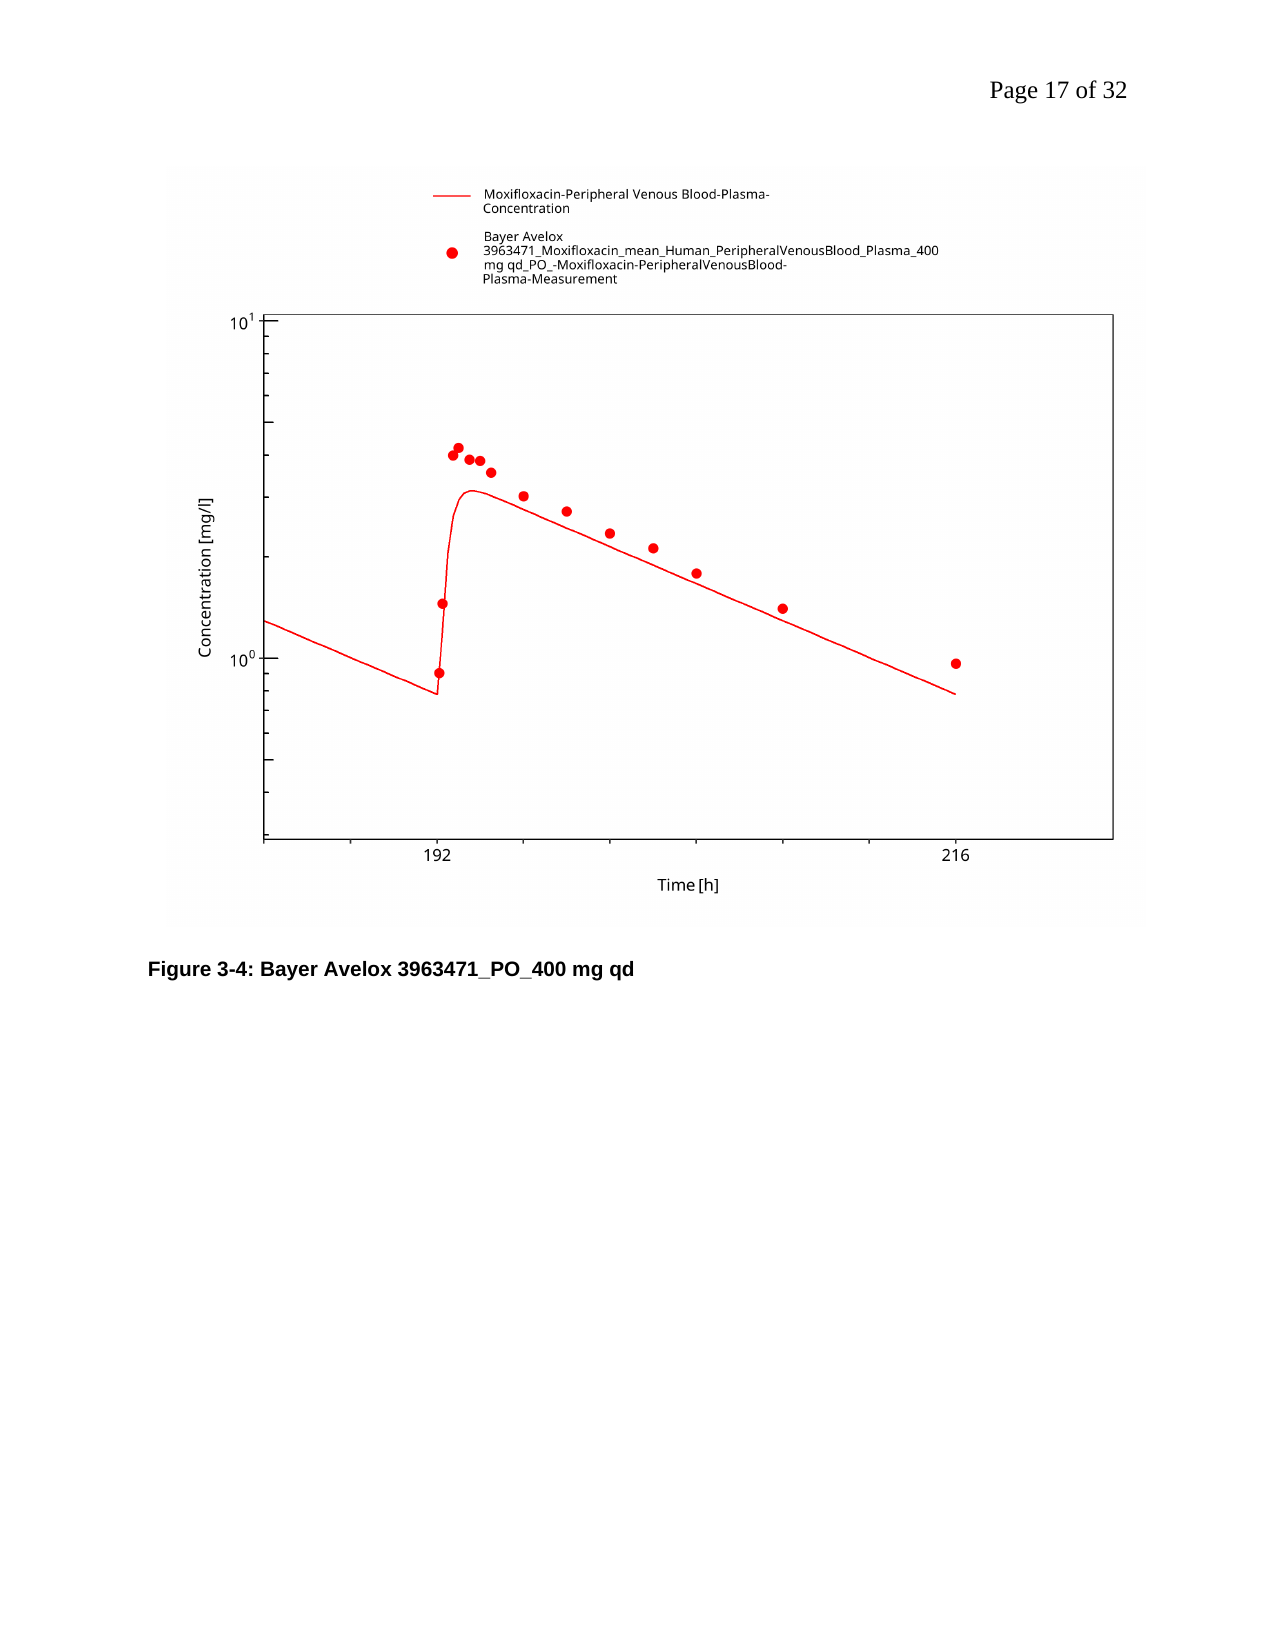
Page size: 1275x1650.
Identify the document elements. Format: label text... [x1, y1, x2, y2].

text Figure 3-4: Bayer Avelox 3963471_PO_400 mg qd [148, 957, 1127, 981]
picture [166, 166, 1146, 927]
